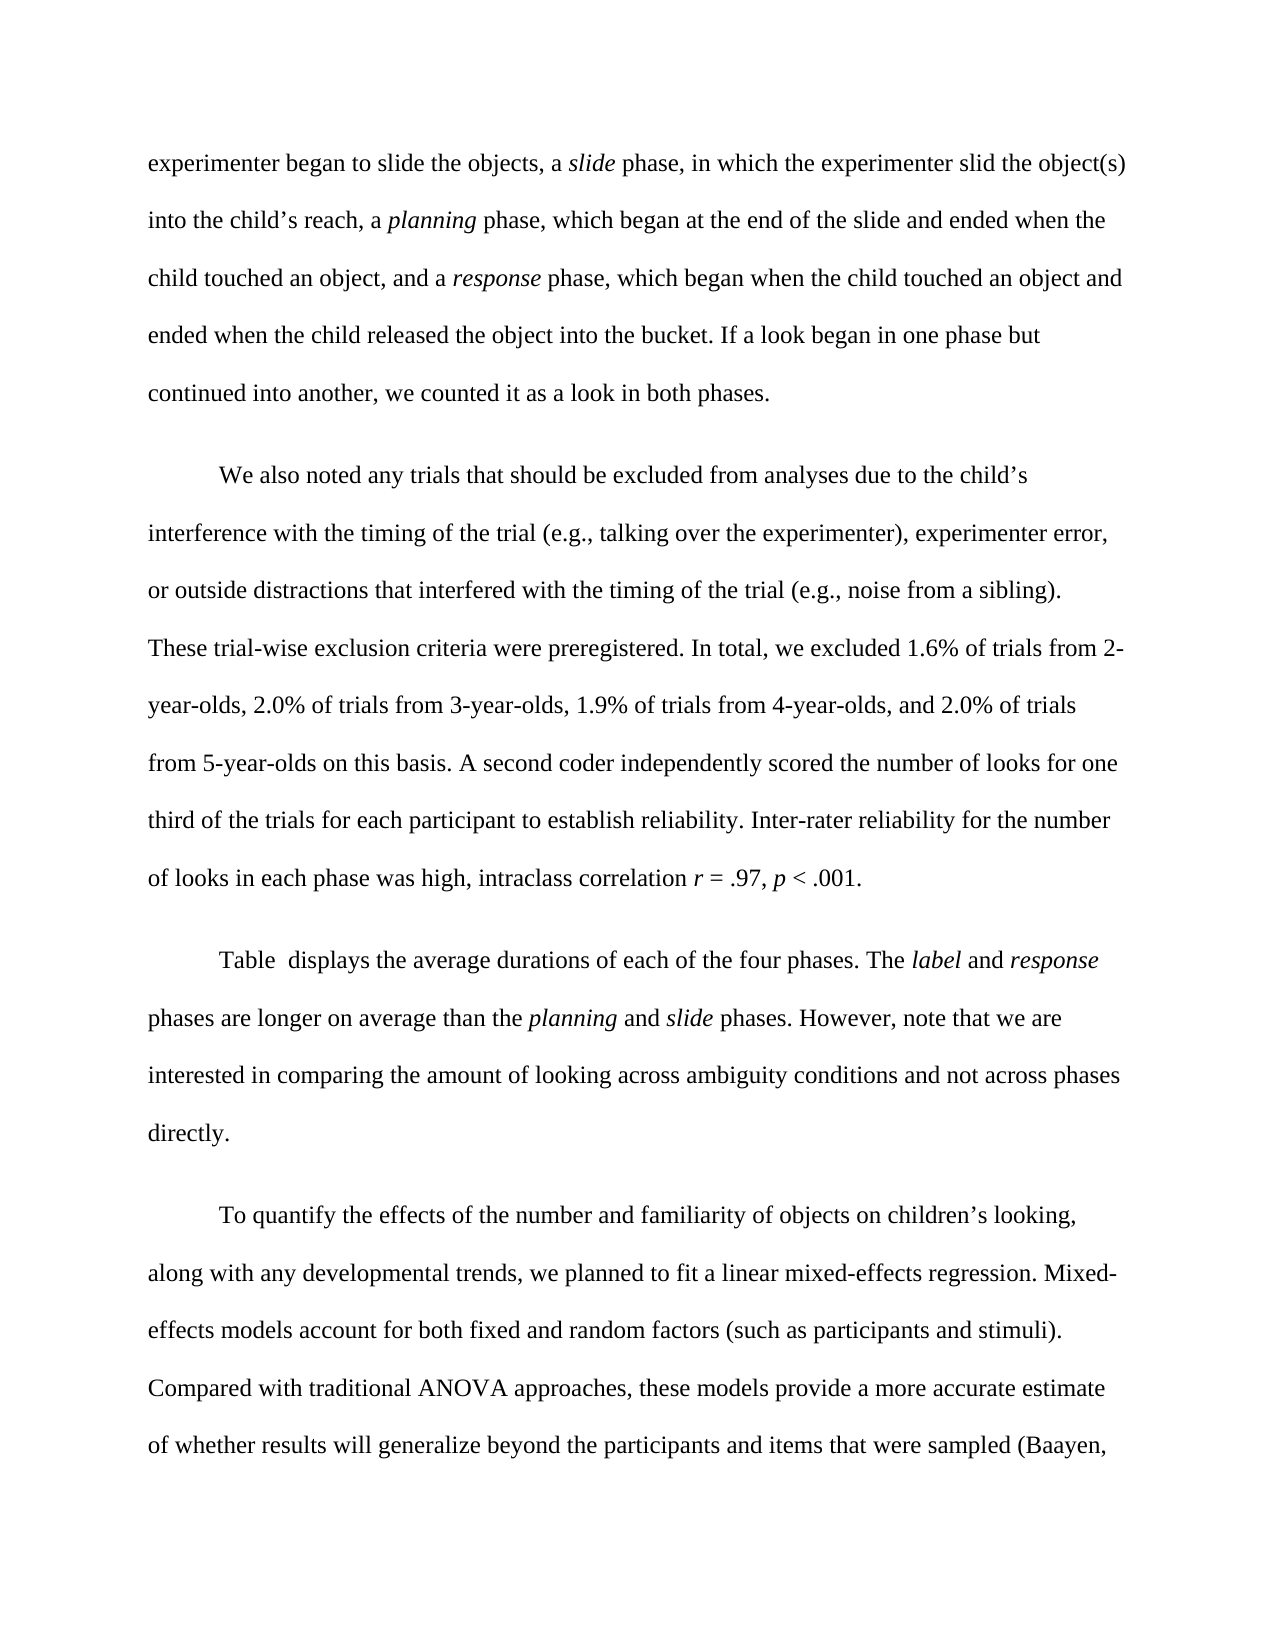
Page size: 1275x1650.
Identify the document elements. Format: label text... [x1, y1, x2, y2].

text We also noted any trials that should be excluded from analyses due to the child’s interference with the timing of the trial (e.g., talking over the experimenter), experimenter error, or outside distractions that interfered with the timing of the trial (e.g., noise from a sibling). These trial-wise exclusion criteria were preregistered. In total, we excluded 1.6% of trials from 2-year-olds, 2.0% of trials from 3-year-olds, 1.9% of trials from 4-year-olds, and 2.0% of trials from 5-year-olds on this basis. A second coder independently scored the number of looks for one third of the trials for each participant to establish reliability. Inter-rater reliability for the number of looks in each phase was high, intraclass correlation r = .97, p < .001. [148, 460, 1127, 891]
text Because we were interested in the precise circumstances in which children feel uncertain enough to reference a speaker, we coded the number of looks that occurred during four distinct phases of the trial: a label phase, which began at the utterance of the label and ended when the experimenter began to slide the objects, a slide phase, in which the experimenter slid the object(s) into the child’s reach, a planning phase, which began at the end of the slide and ended when the child touched an object, and a response phase, which began when the child touched an object and ended when the child released the object into the bucket. If a look began in one phase but continued into another, we counted it as a look in both phases. [148, 148, 1127, 406]
text Table displays the average durations of each of the four phases. The label and response phases are longer on average than the planning and slide phases. However, note that we are interested in comparing the amount of looking across ambiguity conditions and not across phases directly. [148, 945, 1127, 1146]
